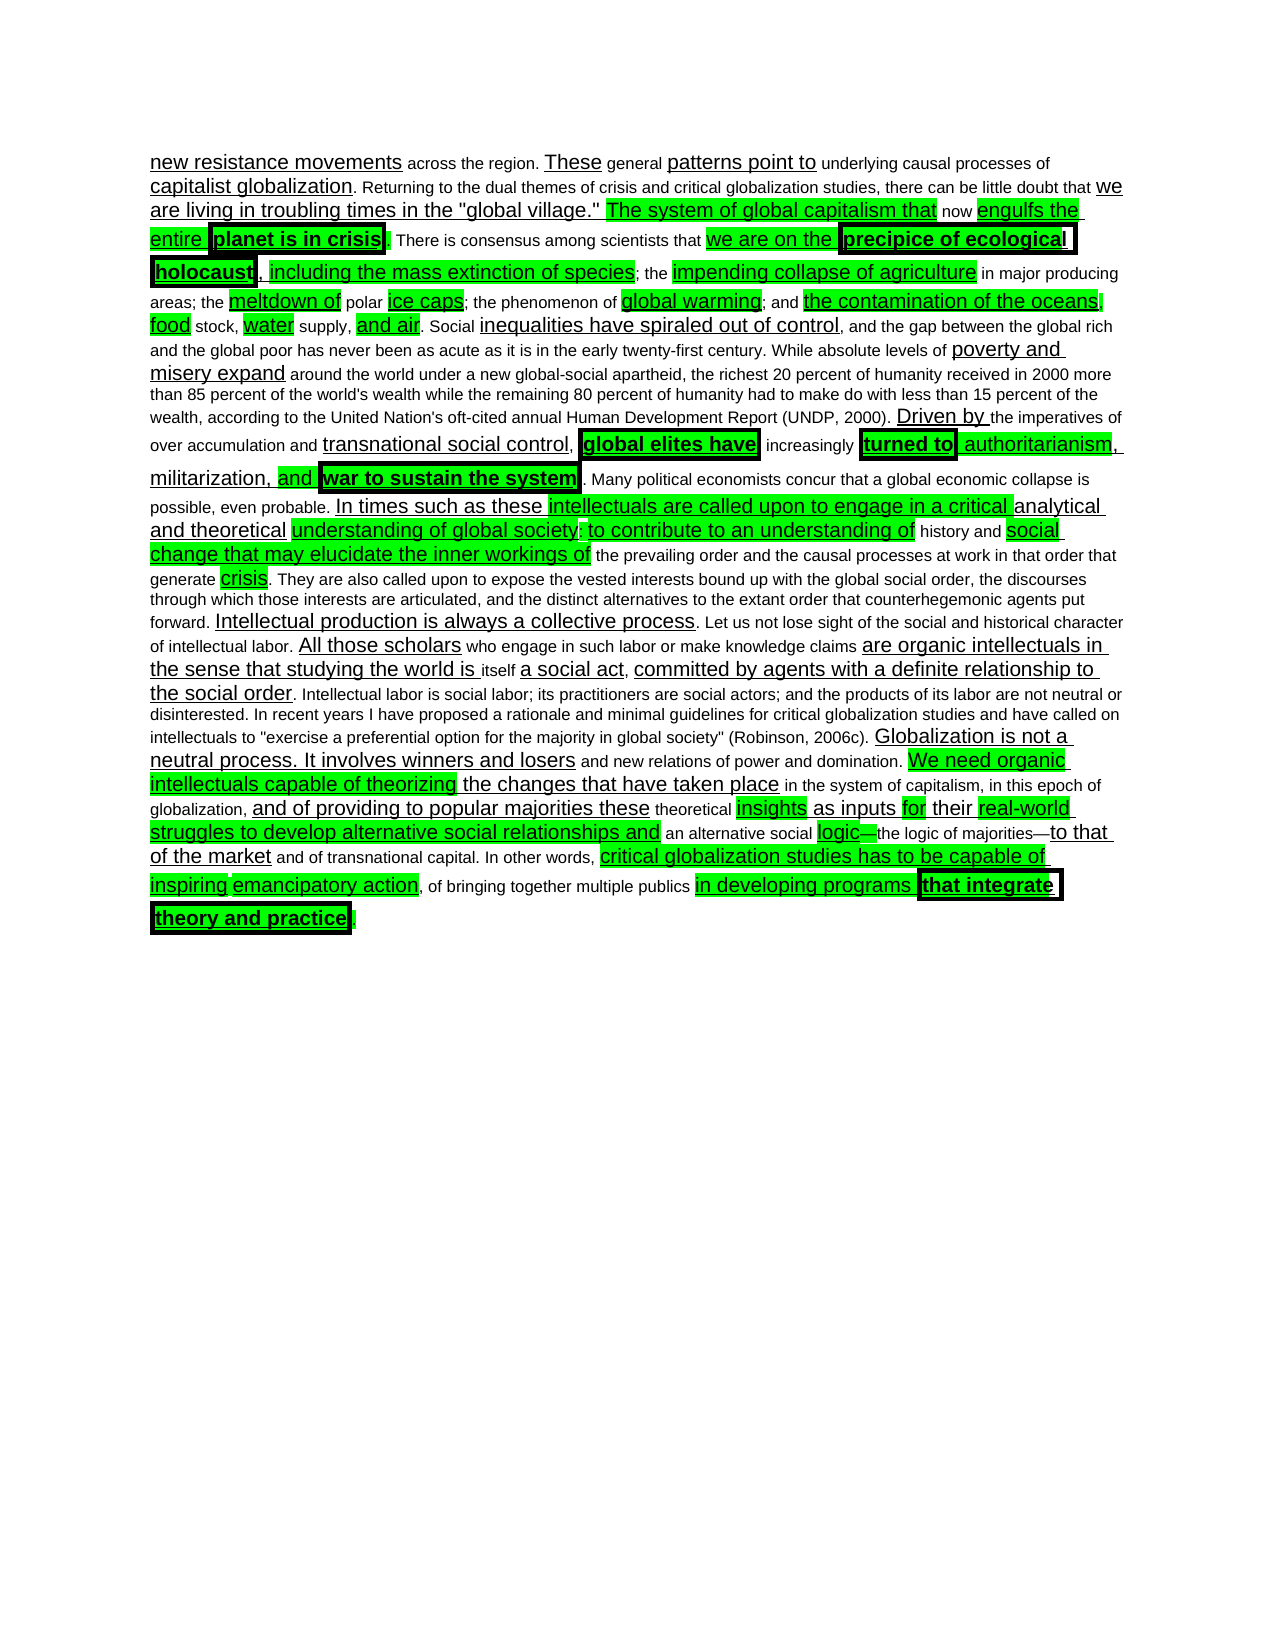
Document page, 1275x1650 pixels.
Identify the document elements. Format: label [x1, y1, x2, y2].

text [150, 150, 1125, 934]
